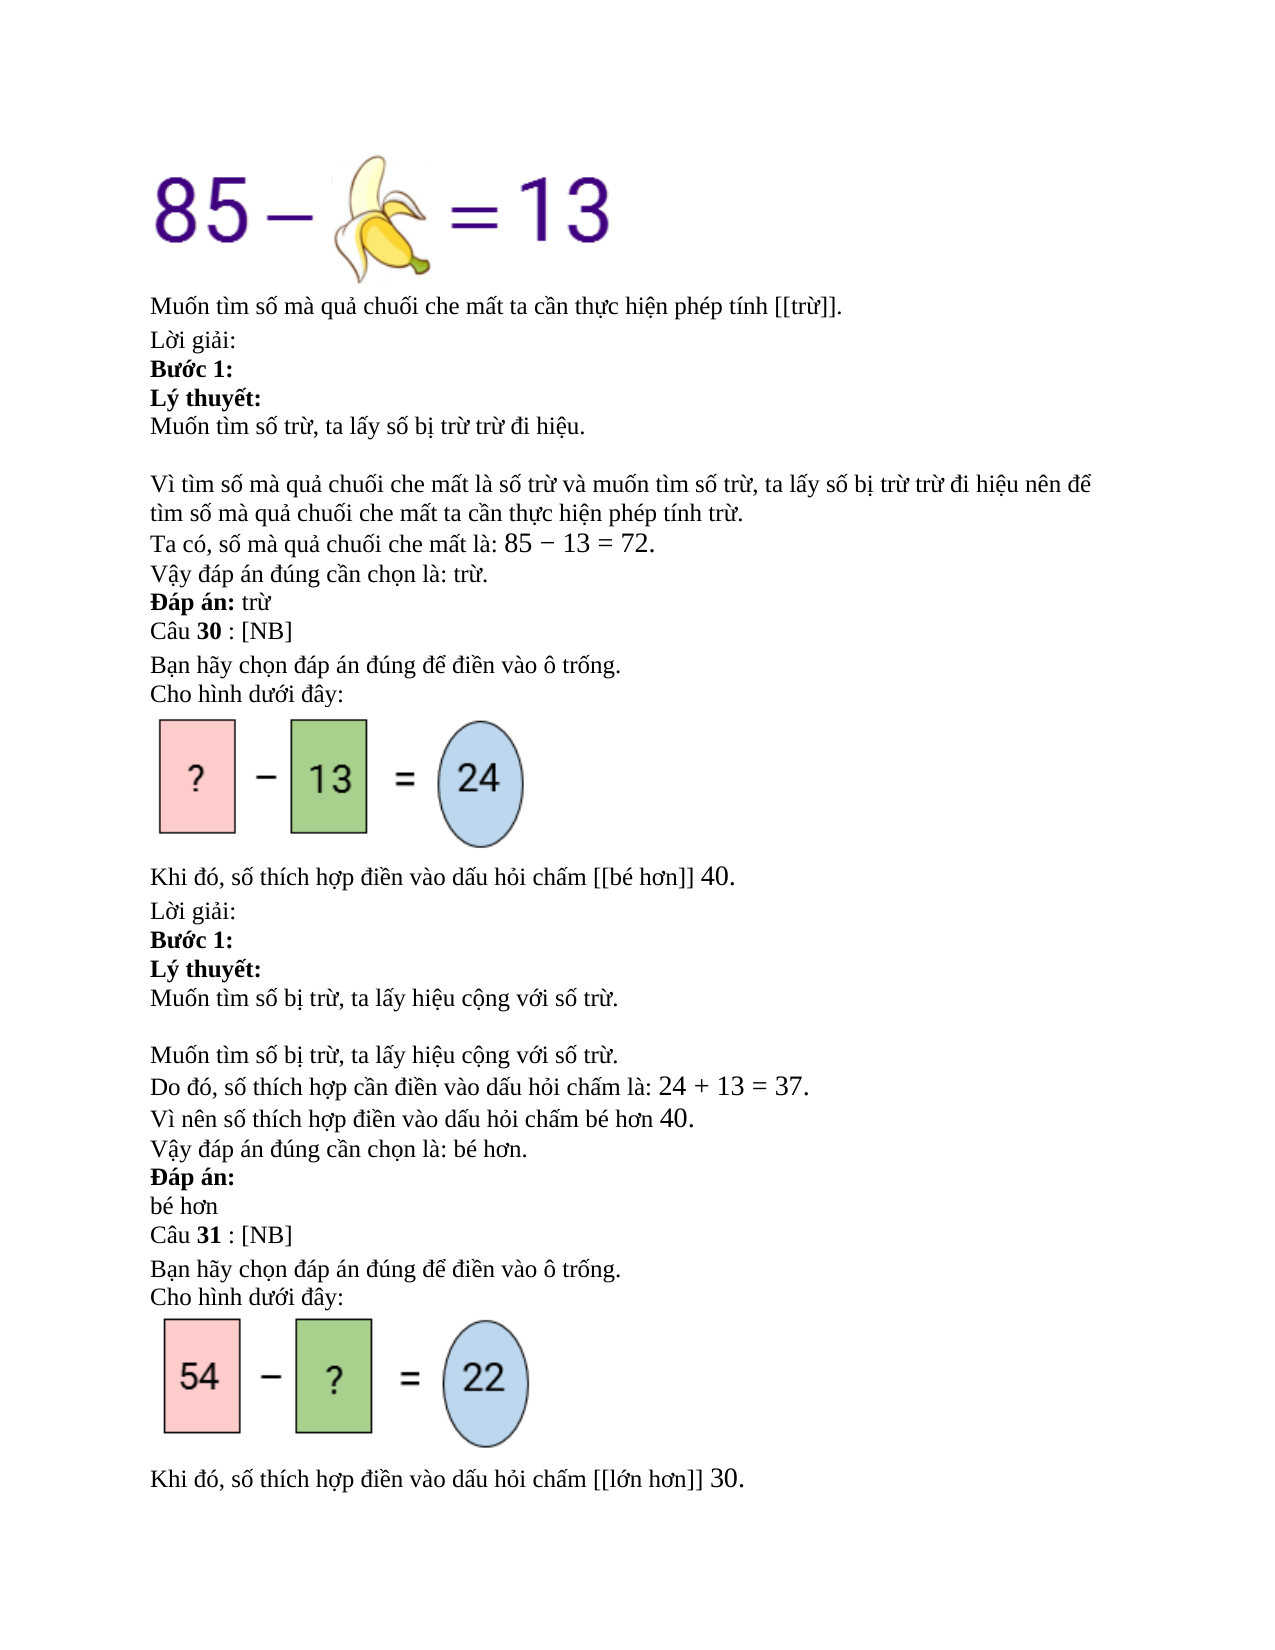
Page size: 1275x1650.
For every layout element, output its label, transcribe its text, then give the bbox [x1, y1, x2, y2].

text Lời giải: [150, 896, 1125, 925]
text Lý thuyết: Muốn tìm số bị trừ, ta lấy hiệu cộng với số trừ. Muốn tìm số bị trừ, ta lấy hiệu cộng với số trừ. Do đó, số thích hợp cần điền vào dấu hỏi chấm là: 24 + 13 = 37. Vì nên số thích hợp điền vào dấu hỏi chấm bé hơn 40. Vậy đáp án đúng cần chọn là: bé hơn. Đáp án: bé hơn [150, 954, 1125, 1220]
text Câu 31 : [NB] [150, 1220, 1125, 1249]
text Câu 30 : [NB] [150, 616, 1125, 645]
text Bước 1: [150, 925, 1125, 954]
text Bước 1: [150, 354, 1125, 383]
text Lời giải: [150, 325, 1125, 354]
text Lý thuyết: Muốn tìm số trừ, ta lấy số bị trừ trừ đi hiệu. Vì tìm số mà quả chuối che mất là số trừ và muốn tìm số trừ, ta lấy số bị trừ trừ đi hiệu nên để tìm số mà quả chuối che mất ta cần thực hiện phép tính trừ. Ta có, số mà quả chuối che mất là: 85 − 13 = 72. Vậy đáp án đúng cần chọn là: trừ. Đáp án: trừ [150, 383, 1125, 616]
picture [150, 1311, 537, 1462]
picture [150, 707, 538, 859]
picture [150, 150, 618, 292]
text Bạn hãy chọn đáp án đúng để điền vào ô trống. Cho hình dưới đây: Khi đó, số thích hợp điền vào dấu hỏi chấm [[lớn hơn]] 30. [150, 1254, 1125, 1494]
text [150, 150, 1125, 320]
